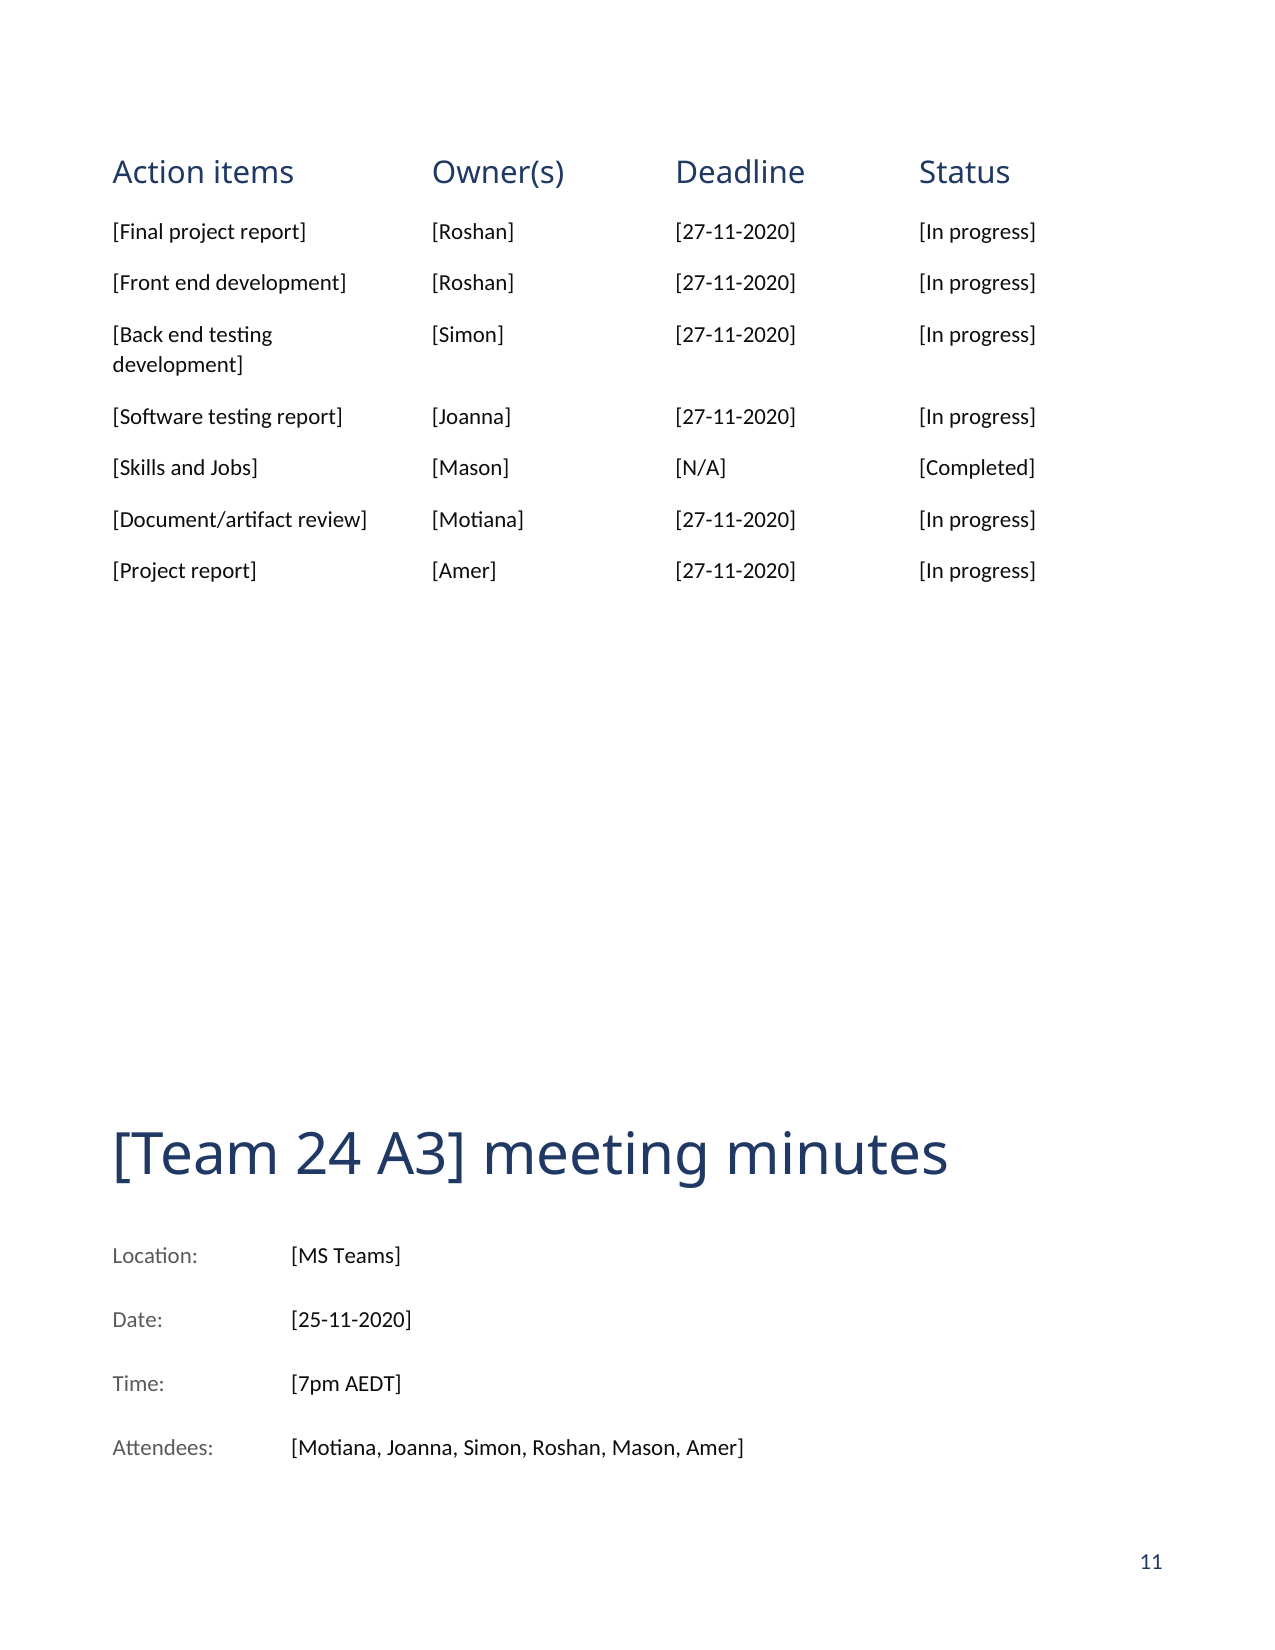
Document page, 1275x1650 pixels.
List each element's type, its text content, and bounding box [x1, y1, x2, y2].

table_cell Time: [113, 1369, 291, 1433]
table_cell [Motiana] [Amer] [432, 505, 675, 711]
table_header Location: [113, 1241, 291, 1305]
table_cell [In progress] [919, 217, 1162, 268]
table_cell [Final project report] [113, 217, 432, 268]
table_cell [In progress] [In progress] [919, 505, 1162, 711]
table_cell [N/A] [675, 454, 919, 505]
table_cell [7pm AEDT] [291, 1369, 1162, 1433]
table_cell [Roshan] [432, 217, 675, 268]
table_cell [27-11-2020] [675, 217, 919, 268]
table_cell [Front end development] [113, 269, 432, 320]
table_cell [Completed] [919, 454, 1162, 505]
table_header Owner(s) [432, 113, 675, 217]
table_header [MS Teams] [291, 1241, 1162, 1305]
table_header Action items [113, 113, 432, 217]
table_cell [In progress] [919, 320, 1162, 402]
table_cell [Document/artifact review] [Project report] [113, 505, 432, 711]
title [Team 24 A3] meeting minutes [112, 1112, 1162, 1192]
table_cell [Software testing report] [113, 402, 432, 453]
table_cell [27-11-2020] [675, 320, 919, 402]
table_header Status [919, 113, 1162, 217]
table_cell [Joanna] [432, 402, 675, 453]
table_cell [In progress] [919, 402, 1162, 453]
table_cell [27-11-2020] [675, 402, 919, 453]
table_cell [Simon] [432, 320, 675, 402]
table_cell [27-11-2020] [675, 269, 919, 320]
table_cell [In progress] [919, 269, 1162, 320]
table_cell Date: [113, 1305, 291, 1369]
table_cell [Back end testing development] [113, 320, 432, 402]
table_cell [25-11-2020] [291, 1305, 1162, 1369]
table_cell Attendees: [113, 1433, 291, 1497]
table_header Deadline [675, 113, 919, 217]
table_cell [Skills and Jobs] [113, 454, 432, 505]
table_cell [Roshan] [432, 269, 675, 320]
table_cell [291, 1433, 1162, 1497]
table_cell [27-11-2020] [27-11-2020] [675, 505, 919, 711]
table_cell [Mason] [432, 454, 675, 505]
